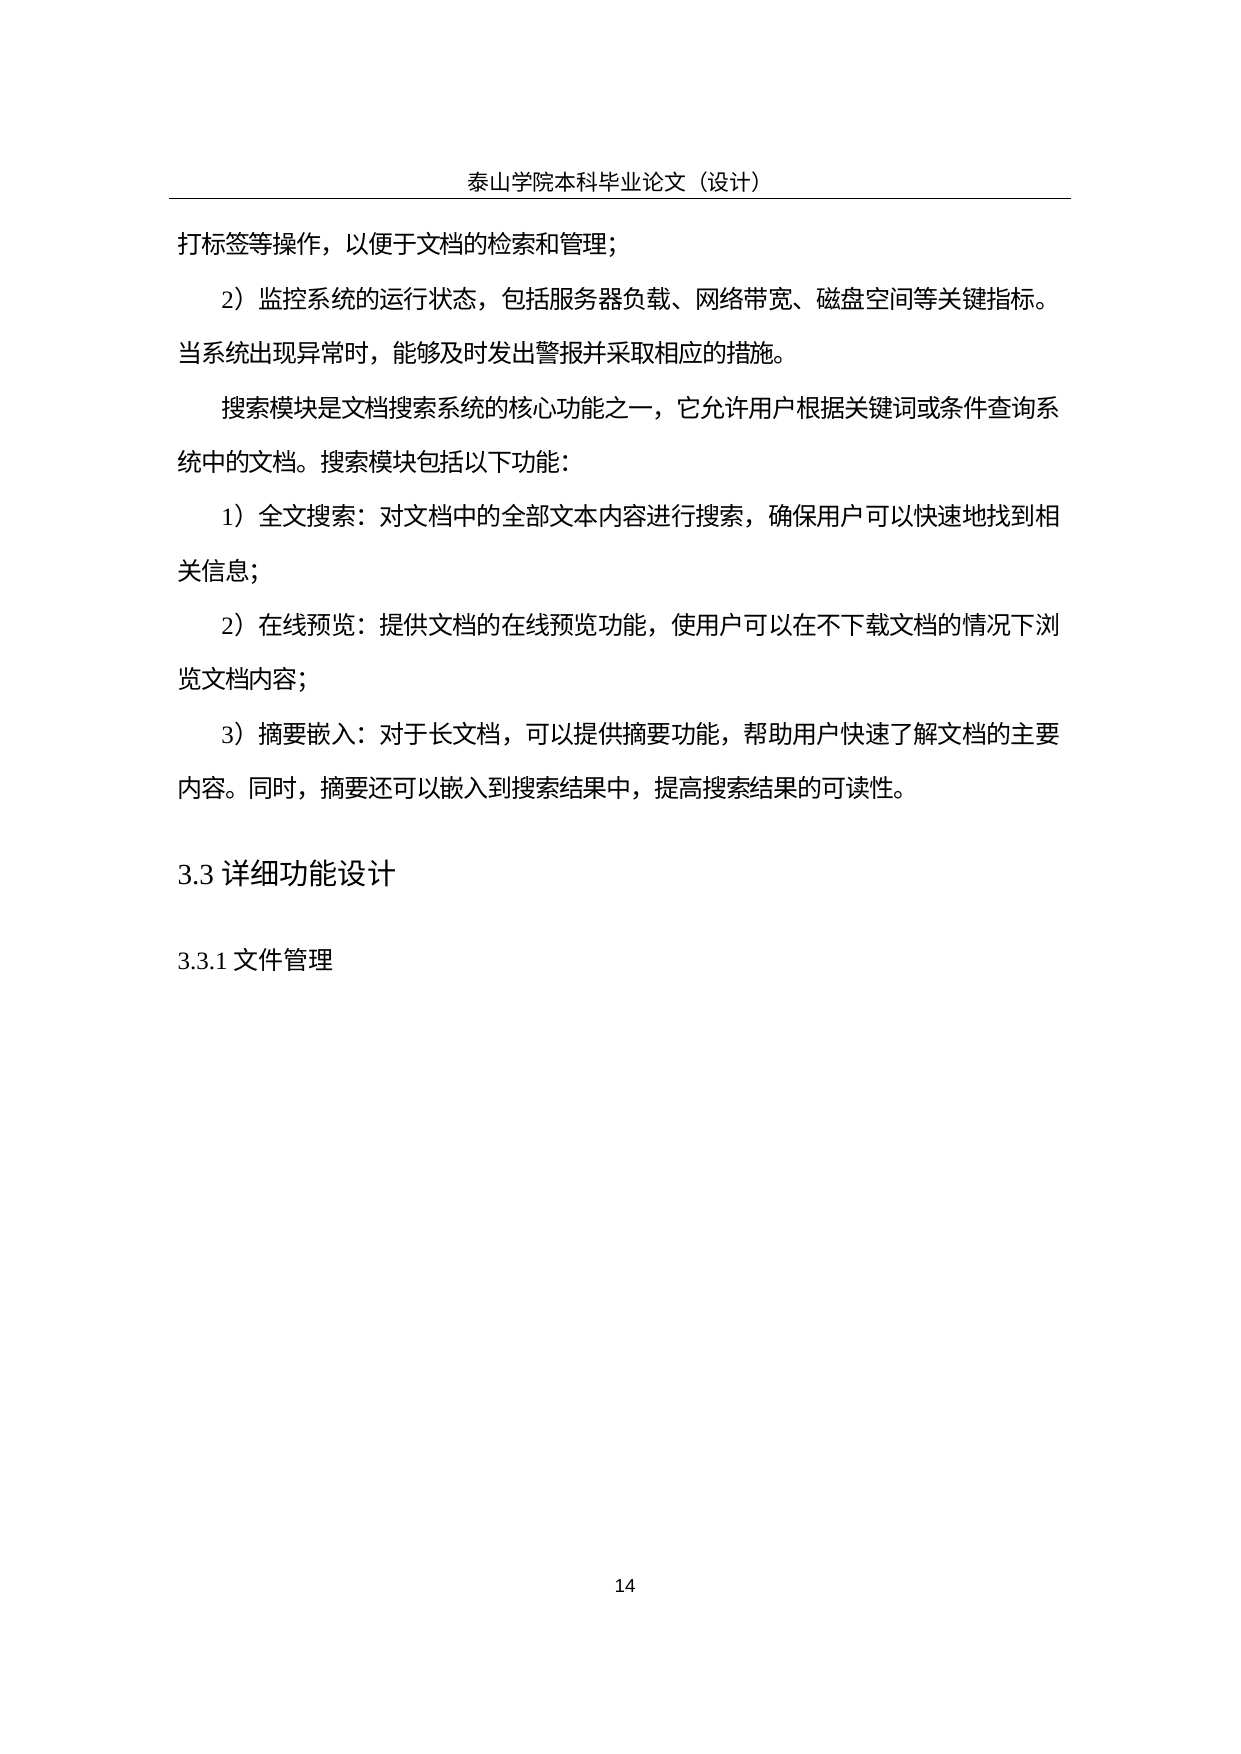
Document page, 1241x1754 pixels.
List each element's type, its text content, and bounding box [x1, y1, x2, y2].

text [177, 225, 1063, 261]
text 1）全文搜索：对文档中的全部文本内容进行搜索，确保用户可以快速地找到相关信息； [177, 497, 1063, 587]
text 2）监控系统的运行状态，包括服务器负载、网络带宽、磁盘空间等关键指标。当系统出现异常时，能够及时发出警报并采取相应的措施。 [177, 279, 1063, 370]
text 2）在线预览：提供文档的在线预览功能，使用户可以在不下载文档的情况下浏览文档内容； [177, 606, 1063, 696]
text 3）摘要嵌入：对于长文档，可以提供摘要功能，帮助用户快速了解文档的主要内容。同时，摘要还可以嵌入到搜索结果中，提高搜索结果的可读性。 [177, 714, 1063, 805]
text 3.3.1 文件管理 [177, 941, 1063, 977]
subtitle 3.3 详细功能设计 [177, 850, 1063, 892]
text 搜索模块是文档搜索系统的核心功能之一，它允许用户根据关键词或条件查询系统中的文档。搜索模块包括以下功能： [177, 388, 1063, 479]
